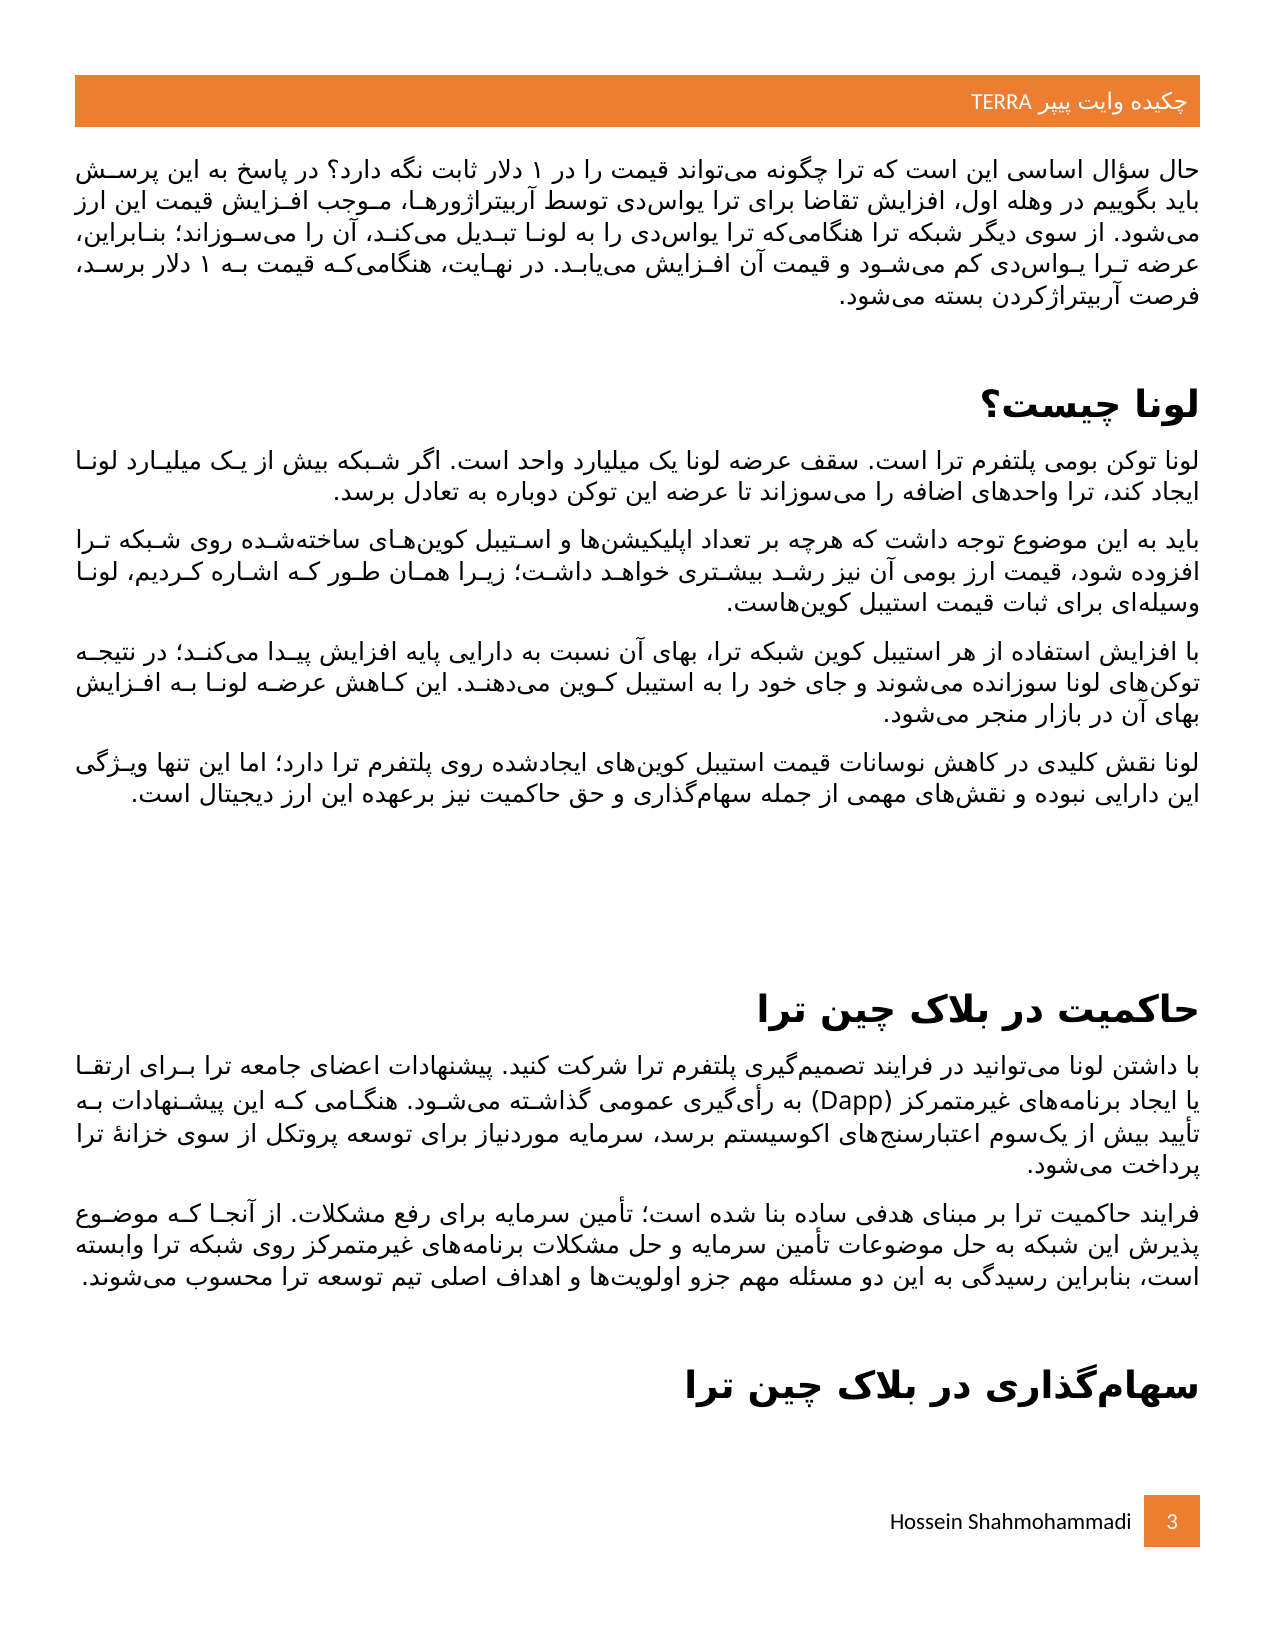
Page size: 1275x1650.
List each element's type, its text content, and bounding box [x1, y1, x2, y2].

text لونا توکن بومی پلتفرم ترا است. سقف عرضه لونا یک میلیارد واحد است. اگر شبکه بیش از یک میلیارد لونا ایجاد کند، ترا واحدهای اضافه را می‌سوزاند تا عرضه این توکن دوباره به تعادل برسد. [75, 446, 1200, 507]
text سهام‌گذاری در بلاک چین ترا [75, 1363, 1200, 1407]
text حال سؤال اساسی این است که ترا چگونه می‌تواند قیمت را در ۱ دلار ثابت نگه دارد؟ در پاسخ به این پرسش باید بگوییم در وهله اول، افزایش تقاضا برای ترا یواس‌دی توسط آربیتراژورها، موجب افزایش قیمت این ارز می‌شود. از سوی دیگر شبکه ترا هنگامی‌که ترا یواس‌دی را به لونا تبدیل می‌کند، آن را می‌سوزاند؛ بنابراین، عرضه ترا یواس‌دی کم می‌شود و قیمت آن افزایش می‌یابد. در نهایت، هنگامی‌که قیمت به ۱ دلار برسد، فرصت آربیتراژکردن بسته می‌شود. [75, 155, 1200, 310]
text باید به این موضوع توجه داشت که هرچه بر تعداد اپلیکیشن‌ها و استیبل کوین‌های ساخته‌شده روی شبکه ترا افزوده شود، قیمت ارز بومی آن نیز رشد بیشتری خواهد داشت؛ زیرا همان‌ طور که اشاره کردیم، لونا وسیله‌ای برای ثبات قیمت استیبل کوین‌هاست. [75, 526, 1200, 618]
text حاکمیت در بلاک چین ترا [75, 988, 1200, 1031]
text با افزایش استفاده از هر استیبل کوین‌ شبکه ترا، بهای آن نسبت به دارایی پایه افزایش پیدا می‌کند؛ در نتیجه توکن‌های لونا سوزانده می‌شوند و جای خود را به استیبل کوین‌ می‌دهند. این کاهش عرضه لونا به افزایش بهای آن در بازار منجر می‌شود. [75, 637, 1200, 729]
text لونا نقش کلیدی در کاهش نوسانات قیمت استیبل کوین‌های ایجادشده روی پلتفرم ترا دارد؛ اما این تنها ویژگی این دارایی نبوده و نقش‌های مهمی از جمله سهام‌گذاری و حق حاکمیت نیز بر‌عهده این ارز دیجیتال است. [75, 748, 1200, 808]
text لونا چیست؟ [75, 382, 1200, 426]
text با داشتن لونا می‌توانید در فرایند تصمیم‌گیری پلتفرم ترا شرکت کنید. پیشنهادات اعضای جامعه ترا برای ارتقا یا ایجاد برنامه‌های غیرمتمرکز (Dapp) به رأی‌گیری عمومی گذاشته می‌شود. هنگامی که این پیشنهادات به تأیید بیش از یک‌سوم اعتبارسنج‌های اکوسیستم برسد، سرمایه موردنیاز برای توسعه پروتکل از سوی خزانهٔ ترا پرداخت می‌شود. [75, 1051, 1200, 1180]
text فرایند حاکمیت ترا بر مبنای هدفی ساده بنا شده است؛ تأمین سرمایه برای رفع مشکلات. از آنجا که موضوع پذیرش این شبکه به حل موضوعات تأمین سرمایه و حل مشکلات برنامه‌های غیرمتمرکز روی شبکه ترا وابسته است، بنابراین رسیدگی به این دو مسئله مهم جزو اولویت‌ها و اهداف اصلی تیم توسعه ترا محسوب می‌شوند. [75, 1199, 1200, 1291]
